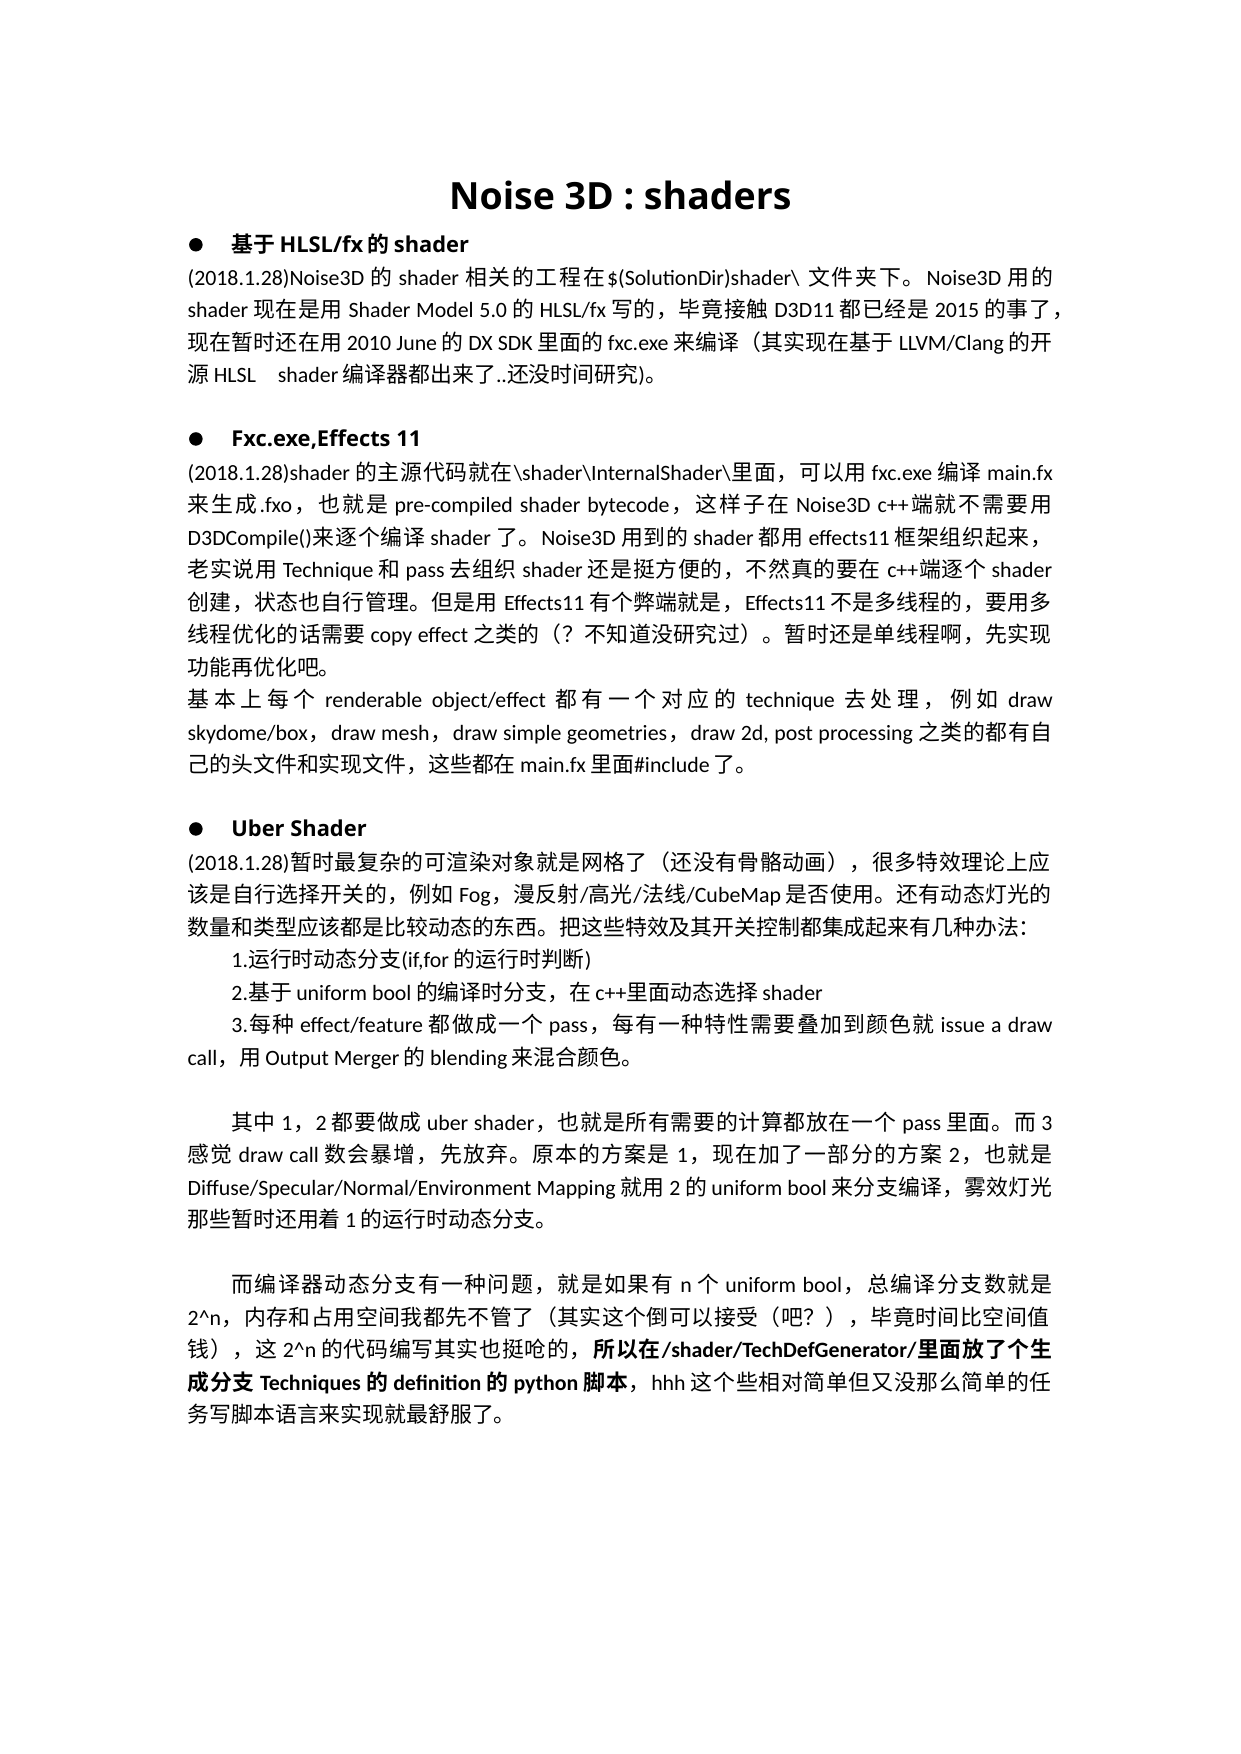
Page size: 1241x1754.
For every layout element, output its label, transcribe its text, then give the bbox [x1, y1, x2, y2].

list 基于HLSL/fx的shader [187, 227, 1053, 259]
text 基本上每个renderable object/effect都有一个对应的technique去处理，例如draw skydome/box，draw mesh，draw simple geometries，draw 2d, post processing之类的都有自己的头文件和实现文件，这些都在main.fx里面#include了。 [187, 682, 1053, 779]
text 3.每种effect/feature都做成一个pass，每有一种特性需要叠加到颜色就issue a draw call，用Output Merger的blending来混合颜色。 [187, 1007, 1053, 1072]
list Fxc.exe,Effects 11 [187, 422, 1053, 454]
text (2018.1.28)shader的主源代码就在\shader\InternalShader\里面，可以用fxc.exe编译main.fx来生成.fxo，也就是pre-compiled shader bytecode，这样子在Noise3D c++端就不需要用D3DCompile()来逐个编译shader了。Noise3D用到的shader都用effects11框架组织起来，老实说用Technique和pass去组织shader还是挺方便的，不然真的要在c++端逐个shader创建，状态也自行管理。但是用Effects11有个弊端就是，Effects11不是多线程的，要用多线程优化的话需要copy effect之类的（？不知道没研究过）。暂时还是单线程啊，先实现功能再优化吧。 [187, 454, 1053, 682]
text (2018.1.28)Noise3D的shader相关的工程在$(SolutionDir)shader\ 文件夹下。Noise3D用的shader现在是用Shader Model 5.0的HLSL/fx写的，毕竟接触D3D11都已经是2015的事了，现在暂时还在用2010 June的DX SDK里面的fxc.exe来编译（其实现在基于LLVM/Clang的开源HLSL shader编译器都出来了..还没时间研究)。 [187, 259, 1053, 389]
text 其中1，2都要做成uber shader，也就是所有需要的计算都放在一个pass里面。而3感觉draw call数会暴增，先放弃。原本的方案是1，现在加了一部分的方案2，也就是Diffuse/Specular/Normal/Environment Mapping就用2的uniform bool来分支编译，雾效灯光那些暂时还用着1的运行时动态分支。 [187, 1104, 1053, 1234]
text 2.基于uniform bool的编译时分支，在c++里面动态选择shader [187, 974, 1053, 1007]
text 而编译器动态分支有一种问题，就是如果有n个uniform bool，总编译分支数就是2^n，内存和占用空间我都先不管了（其实这个倒可以接受（吧？），毕竟时间比空间值钱），这2^n的代码编写其实也挺呛的，所以在/shader/TechDefGenerator/里面放了个生成分支Techniques的definition的python脚本，hhh这个些相对简单但又没那么简单的任务写脚本语言来实现就最舒服了。 [187, 1267, 1053, 1429]
list Uber Shader [187, 812, 1053, 844]
text (2018.1.28)暂时最复杂的可渲染对象就是网格了（还没有骨骼动画），很多特效理论上应该是自行选择开关的，例如Fog，漫反射/高光/法线/CubeMap是否使用。还有动态灯光的数量和类型应该都是比较动态的东西。把这些特效及其开关控制都集成起来有几种办法： [187, 844, 1053, 942]
text Noise 3D : shaders [187, 162, 1053, 227]
text 1.运行时动态分支(if,for的运行时判断) [187, 942, 1053, 974]
